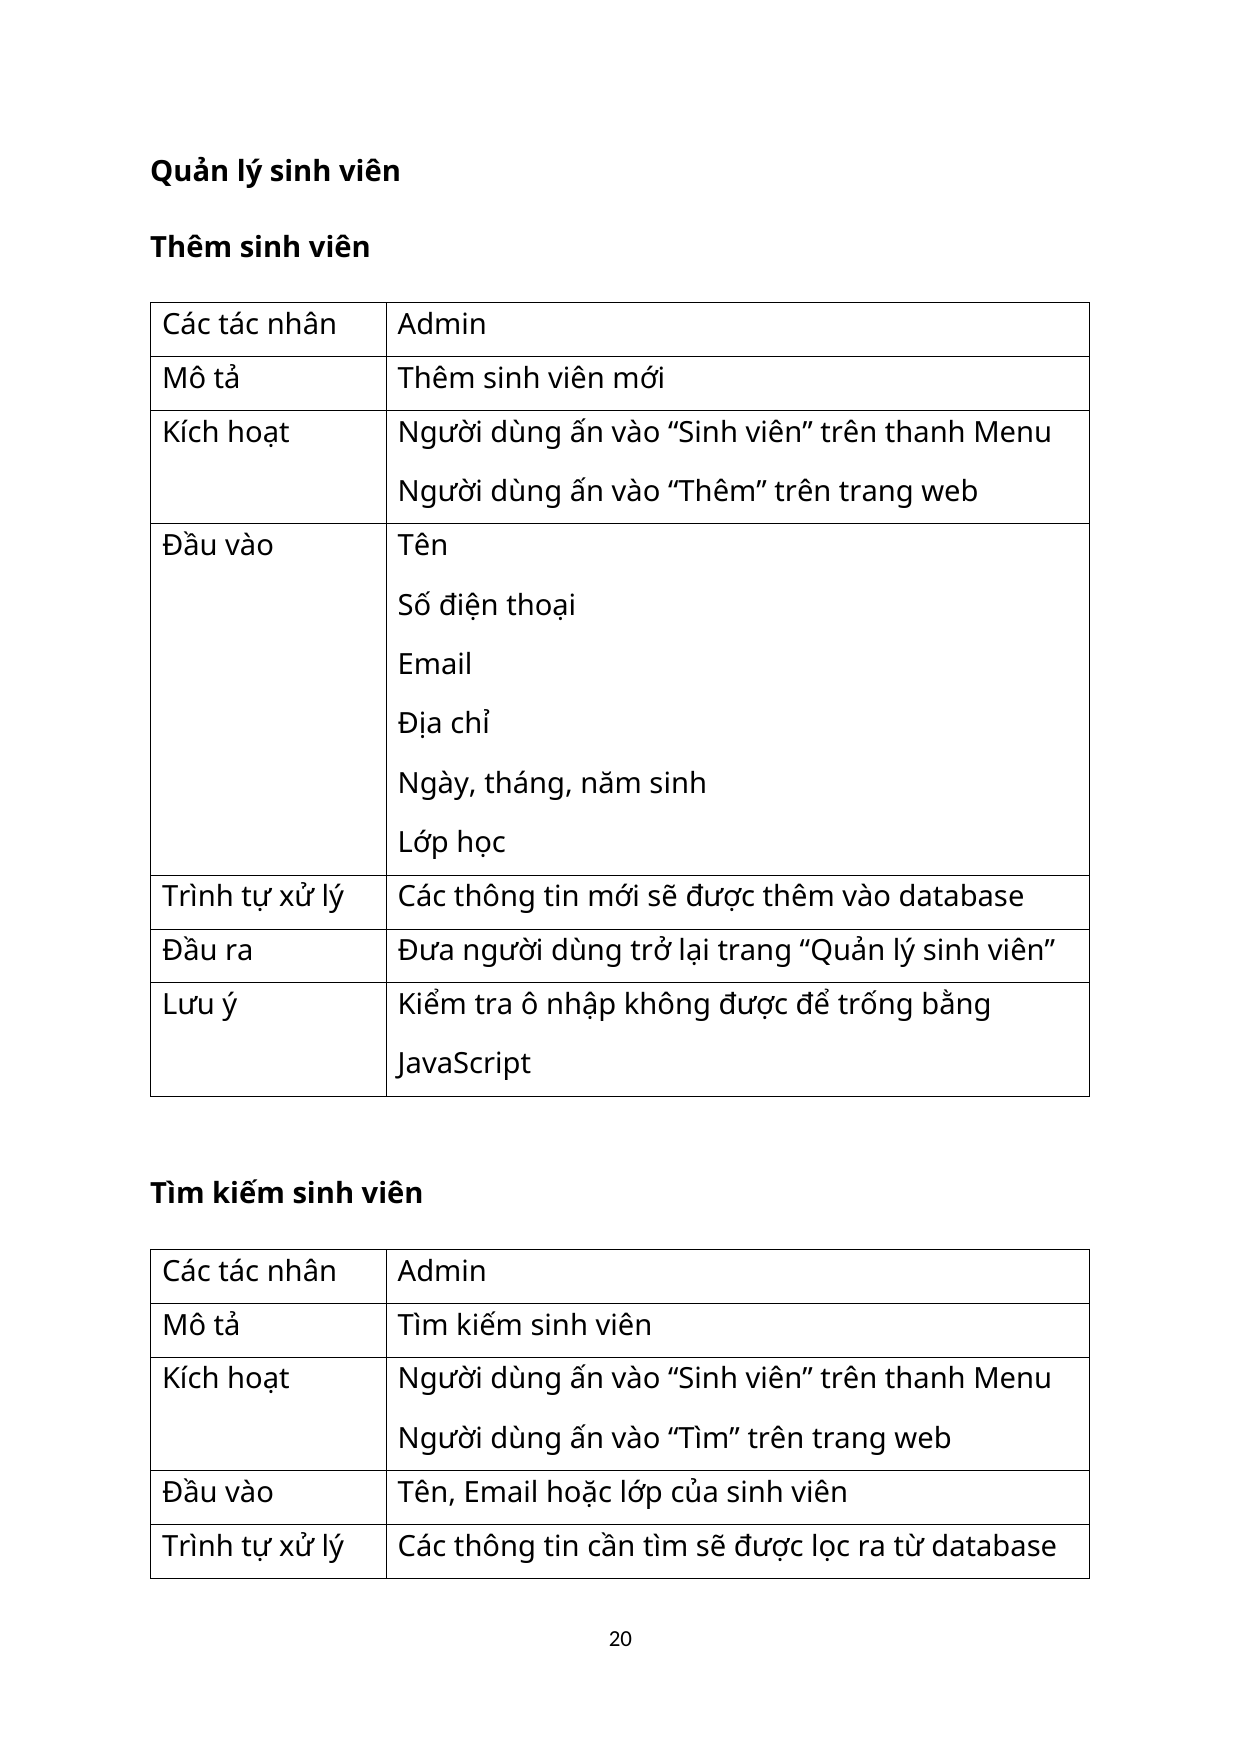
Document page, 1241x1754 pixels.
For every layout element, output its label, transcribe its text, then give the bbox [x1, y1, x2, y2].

table_cell Mô tả [151, 357, 386, 410]
table_cell Tên Số điện thoại Email Địa chỉ Ngày, tháng, năm sinh Lớp học [387, 524, 1089, 874]
table_cell Tìm kiếm sinh viên [387, 1304, 1089, 1357]
text Thêm sinh viên [150, 226, 1090, 266]
table_cell Các thông tin mới sẽ được thêm vào database [387, 876, 1089, 928]
table_cell Mô tả [151, 1304, 386, 1357]
table_cell Đầu ra [151, 930, 386, 982]
table_header Admin [387, 303, 1089, 356]
table_header Admin [387, 1250, 1089, 1303]
text Quản lý sinh viên [150, 150, 1090, 190]
table_cell Kiểm tra ô nhập không được để trống bằng JavaScript [387, 983, 1089, 1096]
table_cell Thêm sinh viên mới [387, 357, 1089, 410]
table_cell Đầu vào [151, 524, 386, 874]
table_cell Người dùng ấn vào “Sinh viên” trên thanh Menu Người dùng ấn vào “Thêm” trên trang web [387, 411, 1089, 523]
table_cell Đưa người dùng trở lại trang “Quản lý sinh viên” [387, 930, 1089, 982]
table_cell Kích hoạt [151, 411, 386, 523]
table_cell Đầu vào [151, 1471, 386, 1524]
table_cell Tên, Email hoặc lớp của sinh viên [387, 1471, 1089, 1524]
table_cell Các thông tin cần tìm sẽ được lọc ra từ database [387, 1525, 1089, 1578]
table_cell Trình tự xử lý [151, 1525, 386, 1578]
text Tìm kiếm sinh viên [150, 1173, 1090, 1212]
table_header Các tác nhân [151, 1250, 386, 1303]
table_cell Trình tự xử lý [151, 876, 386, 928]
table_cell Lưu ý [151, 983, 386, 1096]
table_header Các tác nhân [151, 303, 386, 356]
table_cell Kích hoạt [151, 1358, 386, 1470]
table_cell Người dùng ấn vào “Sinh viên” trên thanh Menu Người dùng ấn vào “Tìm” trên trang web [387, 1358, 1089, 1470]
